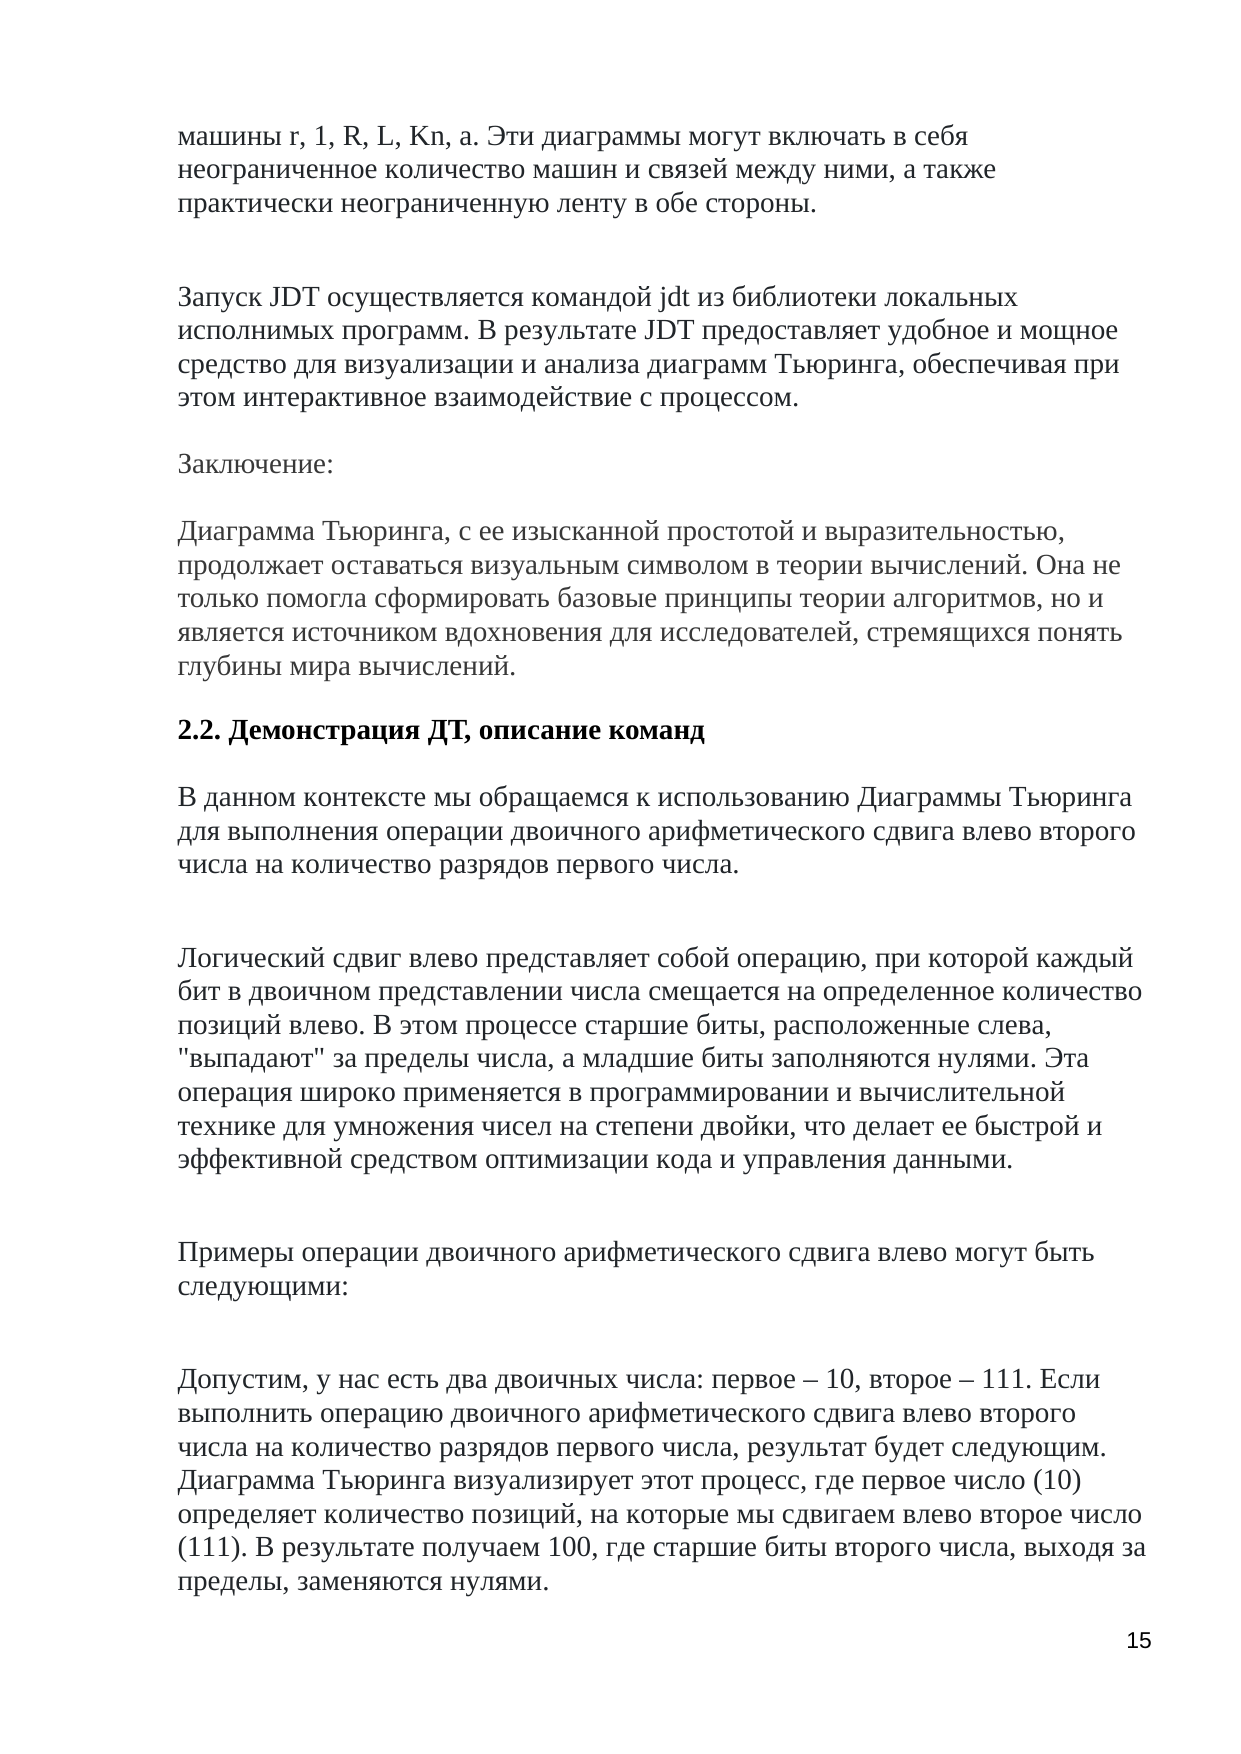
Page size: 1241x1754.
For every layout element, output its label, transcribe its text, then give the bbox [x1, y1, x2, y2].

text В данном контексте мы обращаемся к использованию Диаграммы Тьюринга для выполнения операции двоичного арифметического сдвига влево второго числа на количество разрядов первого числа. [177, 779, 1152, 880]
text Примеры операции двоичного арифметического сдвига влево могут быть следующими: [177, 1234, 1152, 1302]
text 2.2. Демонстрация ДТ, описание команд [177, 712, 1152, 746]
text Логический сдвиг влево представляет собой операцию, при которой каждый бит в двоичном представлении числа смещается на определенное количество позиций влево. В этом процессе старшие биты, расположенные слева, "выпадают" за пределы числа, а младшие биты заполняются нулями. Эта операция широко применяется в программировании и вычислительной технике для умножения чисел на степени двойки, что делает ее быстрой и эффективной средством оптимизации кода и управления данными. [177, 940, 1152, 1175]
text Допустим, у нас есть два двоичных числа: первое – 10, второе – 111. Если выполнить операцию двоичного арифметического сдвига влево второго числа на количество разрядов первого числа, результат будет следующим. Диаграмма Тьюринга визуализирует этот процесс, где первое число (10) определяет количество позиций, на которые мы сдвигаем влево второе число (111). В результате получаем 100, где старшие биты второго числа, выходя за пределы, заменяются нулями. [177, 1362, 1152, 1596]
